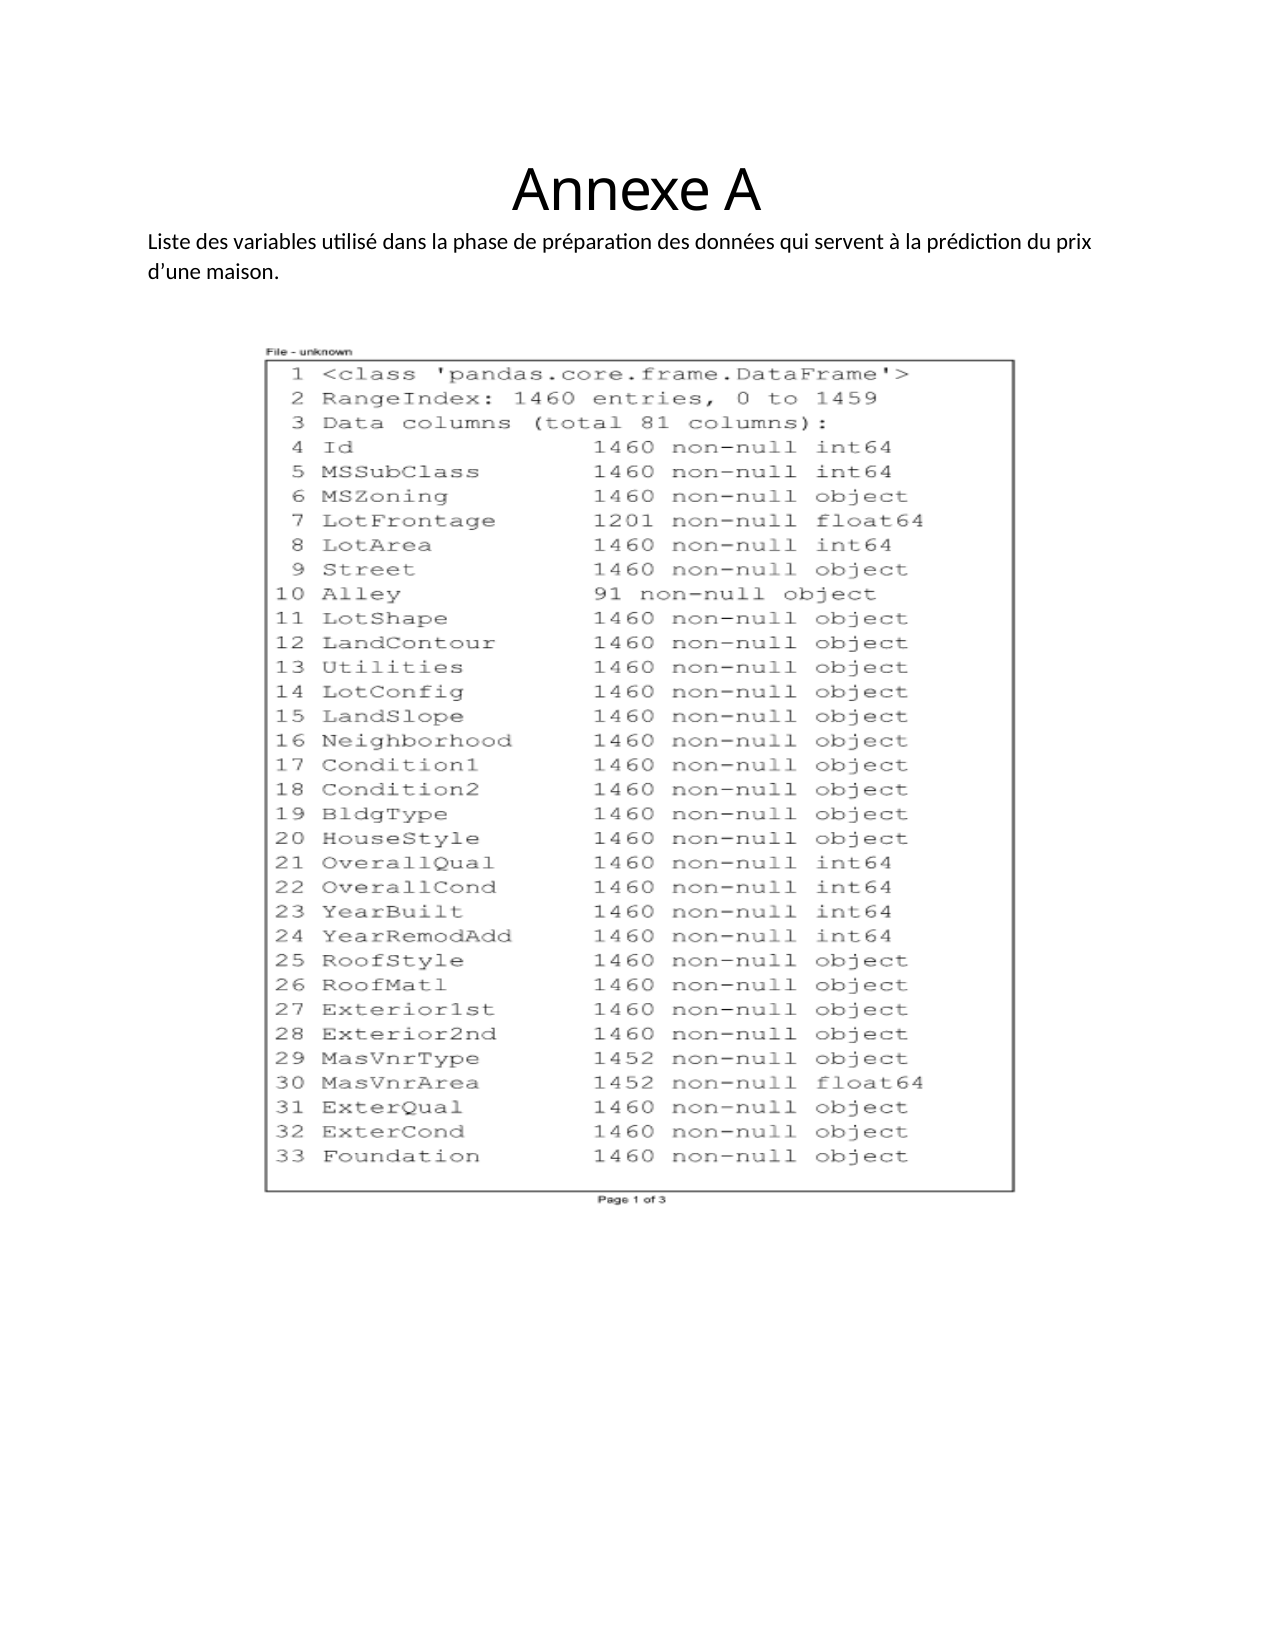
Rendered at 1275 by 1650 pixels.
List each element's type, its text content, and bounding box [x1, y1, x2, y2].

title Annexe A [148, 148, 1127, 227]
picture [147, 304, 1132, 1289]
text Liste des variables utilisé dans la phase de préparation des données qui servent à la prédiction du prix d’une maison. [148, 227, 1127, 285]
